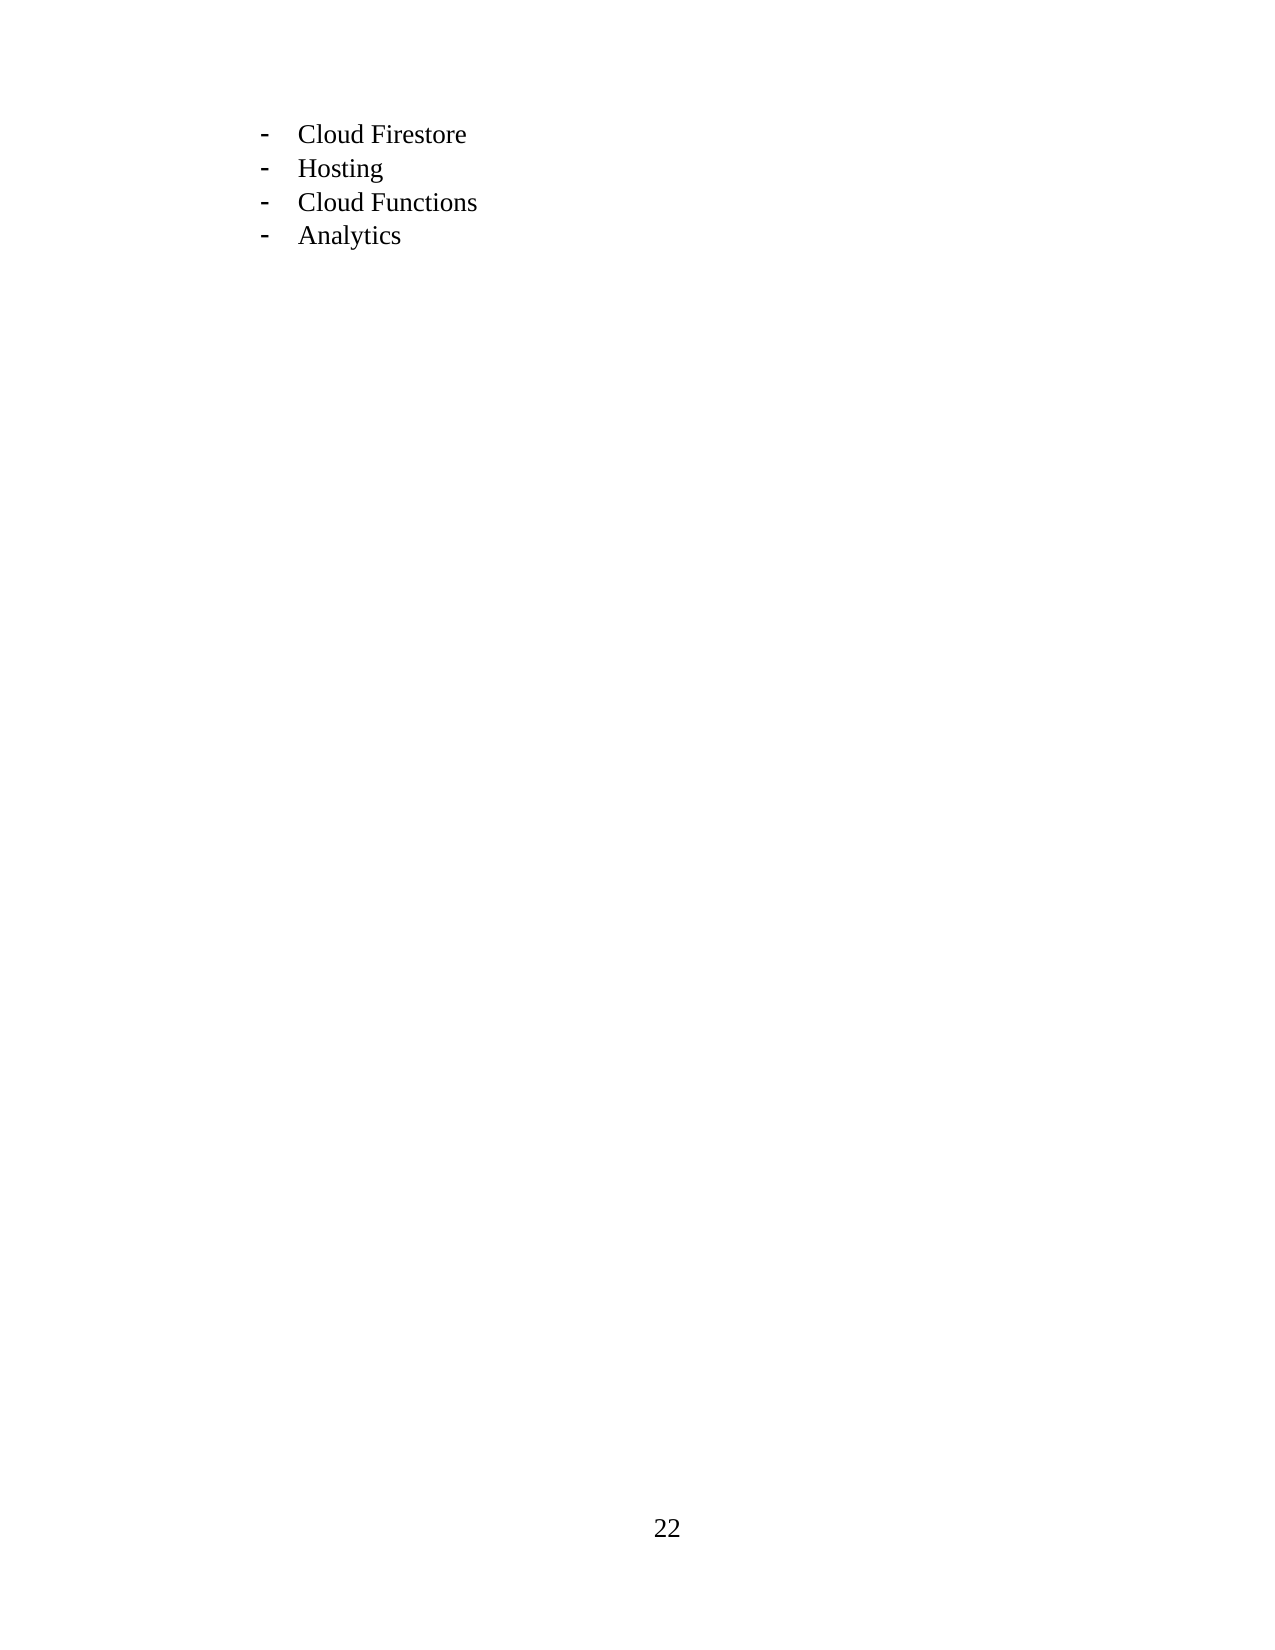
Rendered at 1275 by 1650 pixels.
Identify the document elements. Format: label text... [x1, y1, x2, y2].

list Cloud Functions [260, 186, 1186, 217]
list Hosting [260, 152, 1186, 183]
list Analytics [260, 219, 1186, 251]
list Cloud Firestore [260, 118, 1186, 149]
